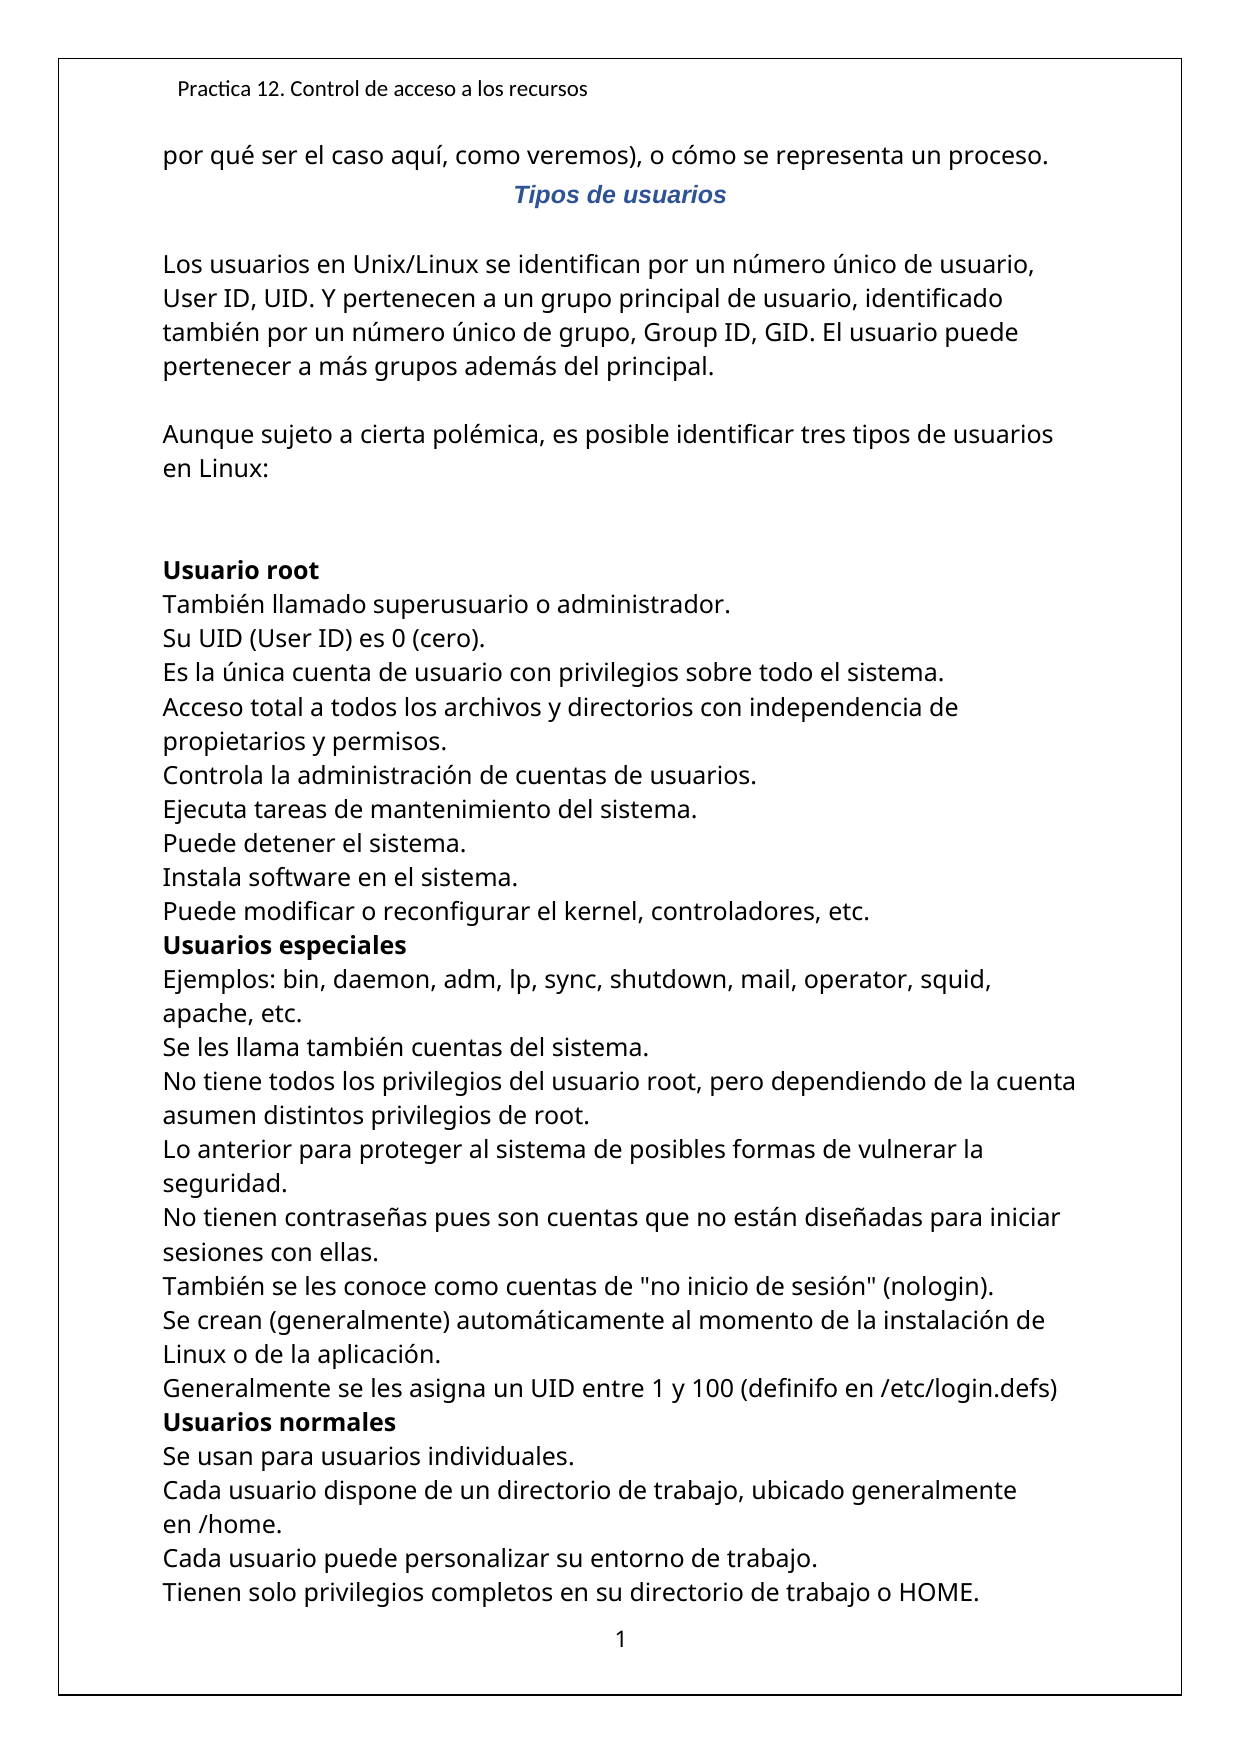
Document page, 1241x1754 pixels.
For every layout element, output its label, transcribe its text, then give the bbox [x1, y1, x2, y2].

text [162, 137, 1078, 172]
text Tienen solo privilegios completos en su directorio de trabajo o HOME. [162, 1575, 1078, 1609]
text También llamado superusuario o administrador. [162, 587, 1078, 621]
text Aunque sujeto a cierta polémica, es posible identificar tres tipos de usuarios en Linux: [162, 417, 1078, 485]
text Ejecuta tareas de mantenimiento del sistema. [162, 791, 1078, 825]
text Controla la administración de cuentas de usuarios. [162, 757, 1078, 791]
text Lo anterior para proteger al sistema de posibles formas de vulnerar la seguridad. [162, 1132, 1078, 1200]
subtitle Tipos de usuarios [454, 180, 786, 209]
text Se les llama también cuentas del sistema. [162, 1030, 1078, 1064]
text Acceso total a todos los archivos y directorios con independencia de propietarios y permisos. [162, 689, 1078, 757]
text Usuario root [162, 553, 1078, 587]
text Ejemplos: bin, daemon, adm, lp, sync, shutdown, mail, operator, squid, apache, etc. [162, 962, 1078, 1030]
text Instala software en el sistema. [162, 859, 1078, 893]
text Usuarios especiales [162, 928, 1078, 962]
text Los usuarios en Unix/Linux se identifican por un número único de usuario, User ID, UID. Y pertenecen a un grupo principal de usuario, identificado también por un número único de grupo, Group ID, GID. El usuario puede pertenecer a más grupos además del principal. [162, 246, 1078, 383]
text Su UID (User ID) es 0 (cero). [162, 621, 1078, 655]
text No tiene todos los privilegios del usuario root, pero dependiendo de la cuenta asumen distintos privilegios de root. [162, 1064, 1078, 1132]
text Puede detener el sistema. [162, 825, 1078, 859]
text Puede modificar o reconfigurar el kernel, controladores, etc. [162, 893, 1078, 928]
text Usuarios normales [162, 1404, 1078, 1438]
text También se les conoce como cuentas de "no inicio de sesión" (nologin). [162, 1268, 1078, 1302]
text Cada usuario dispone de un directorio de trabajo, ubicado generalmente en /home. [162, 1473, 1078, 1541]
text Es la única cuenta de usuario con privilegios sobre todo el sistema. [162, 655, 1078, 689]
text Generalmente se les asigna un UID entre 1 y 100 (definifo en /etc/login.defs) [162, 1370, 1078, 1404]
text Se crean (generalmente) automáticamente al momento de la instalación de Linux o de la aplicación. [162, 1302, 1078, 1370]
text Cada usuario puede personalizar su entorno de trabajo. [162, 1541, 1078, 1575]
text Se usan para usuarios individuales. [162, 1438, 1078, 1473]
text No tienen contraseñas pues son cuentas que no están diseñadas para iniciar sesiones con ellas. [162, 1200, 1078, 1268]
